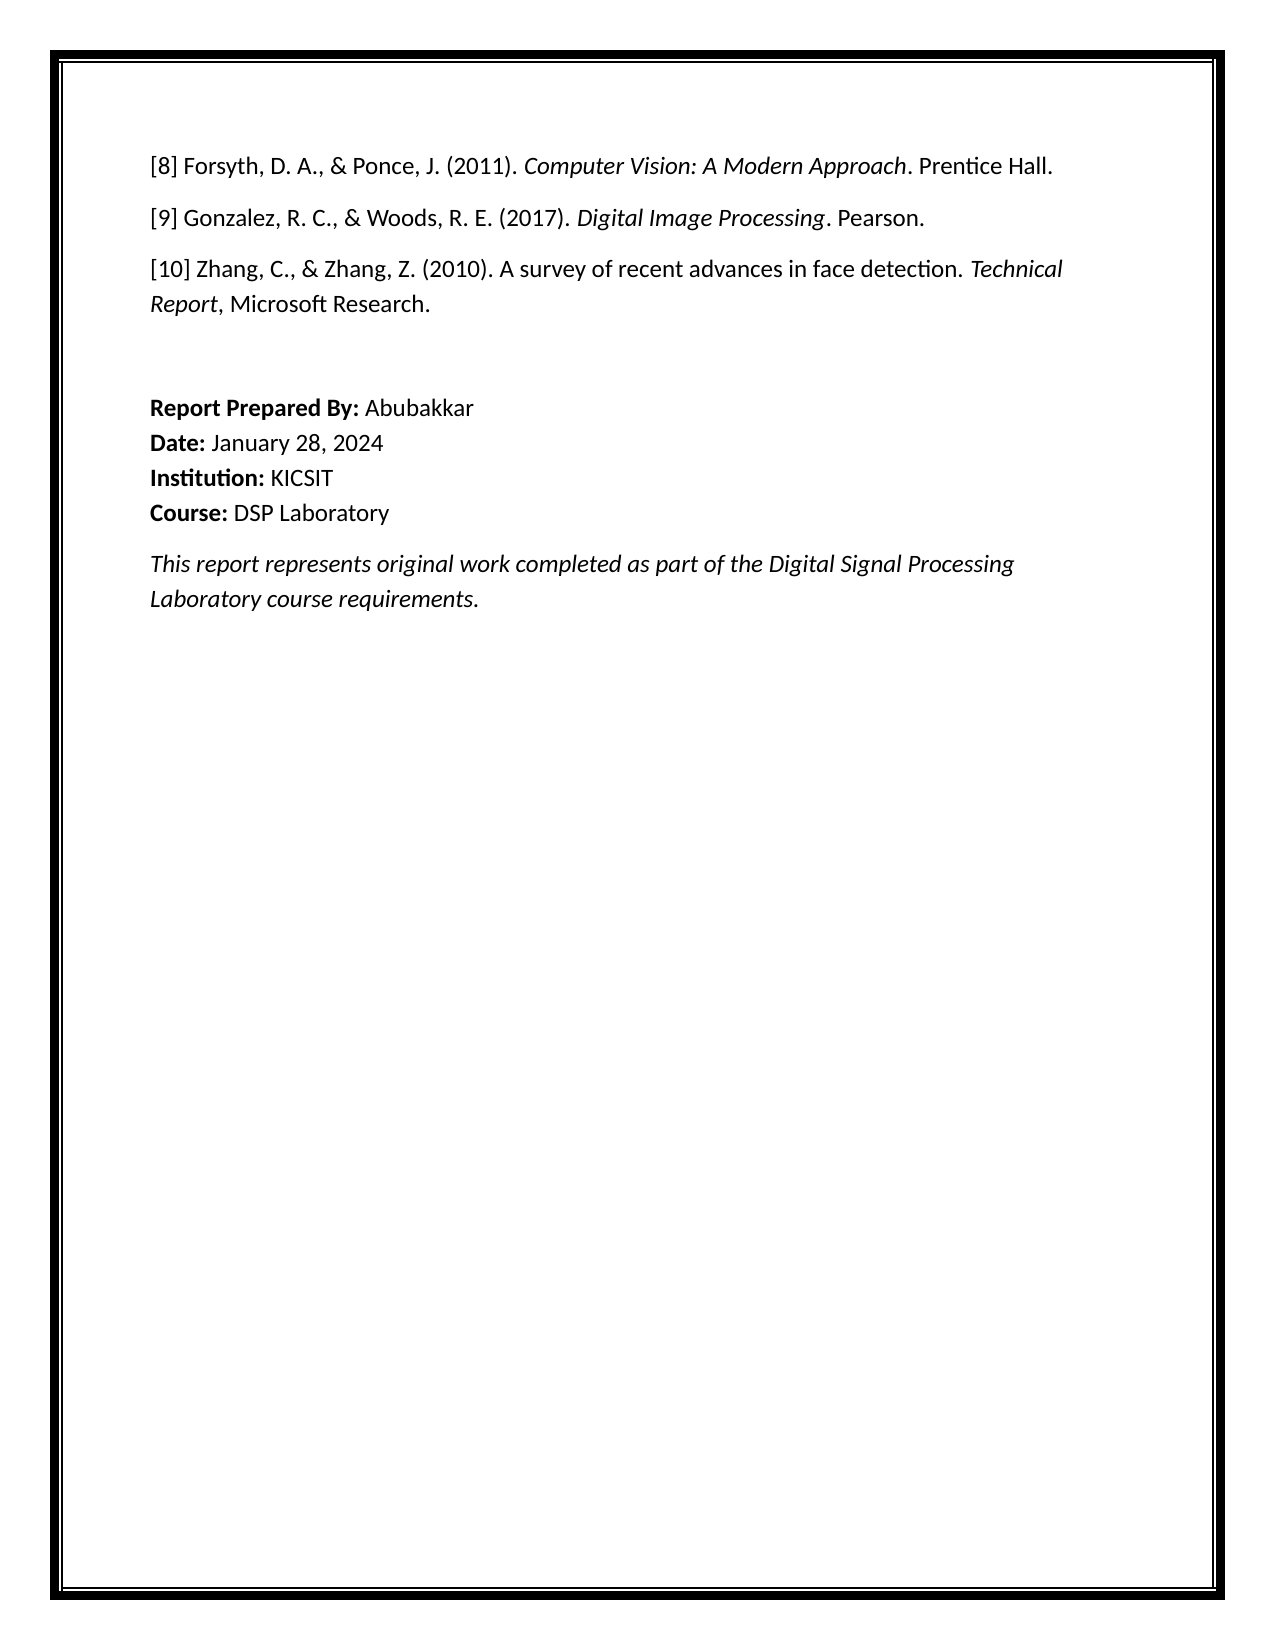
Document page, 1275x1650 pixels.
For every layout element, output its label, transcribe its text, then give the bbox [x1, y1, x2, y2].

text [8] Forsyth, D. A., & Ponce, J. (2011). Computer Vision: A Modern Approach. Prentice Hall. [150, 150, 1125, 181]
text This report represents original work completed as part of the Digital Signal Processing Laboratory course requirements. [150, 548, 1125, 614]
text Report Prepared By: Abubakkar Date: January 28, 2024 Institution: KICSIT Course: DSP Laboratory [150, 392, 1125, 527]
text [10] Zhang, C., & Zhang, Z. (2010). A survey of recent advances in face detection. Technical Report, Microsoft Research. [150, 253, 1125, 319]
text [9] Gonzalez, R. C., & Woods, R. E. (2017). Digital Image Processing. Pearson. [150, 202, 1125, 232]
